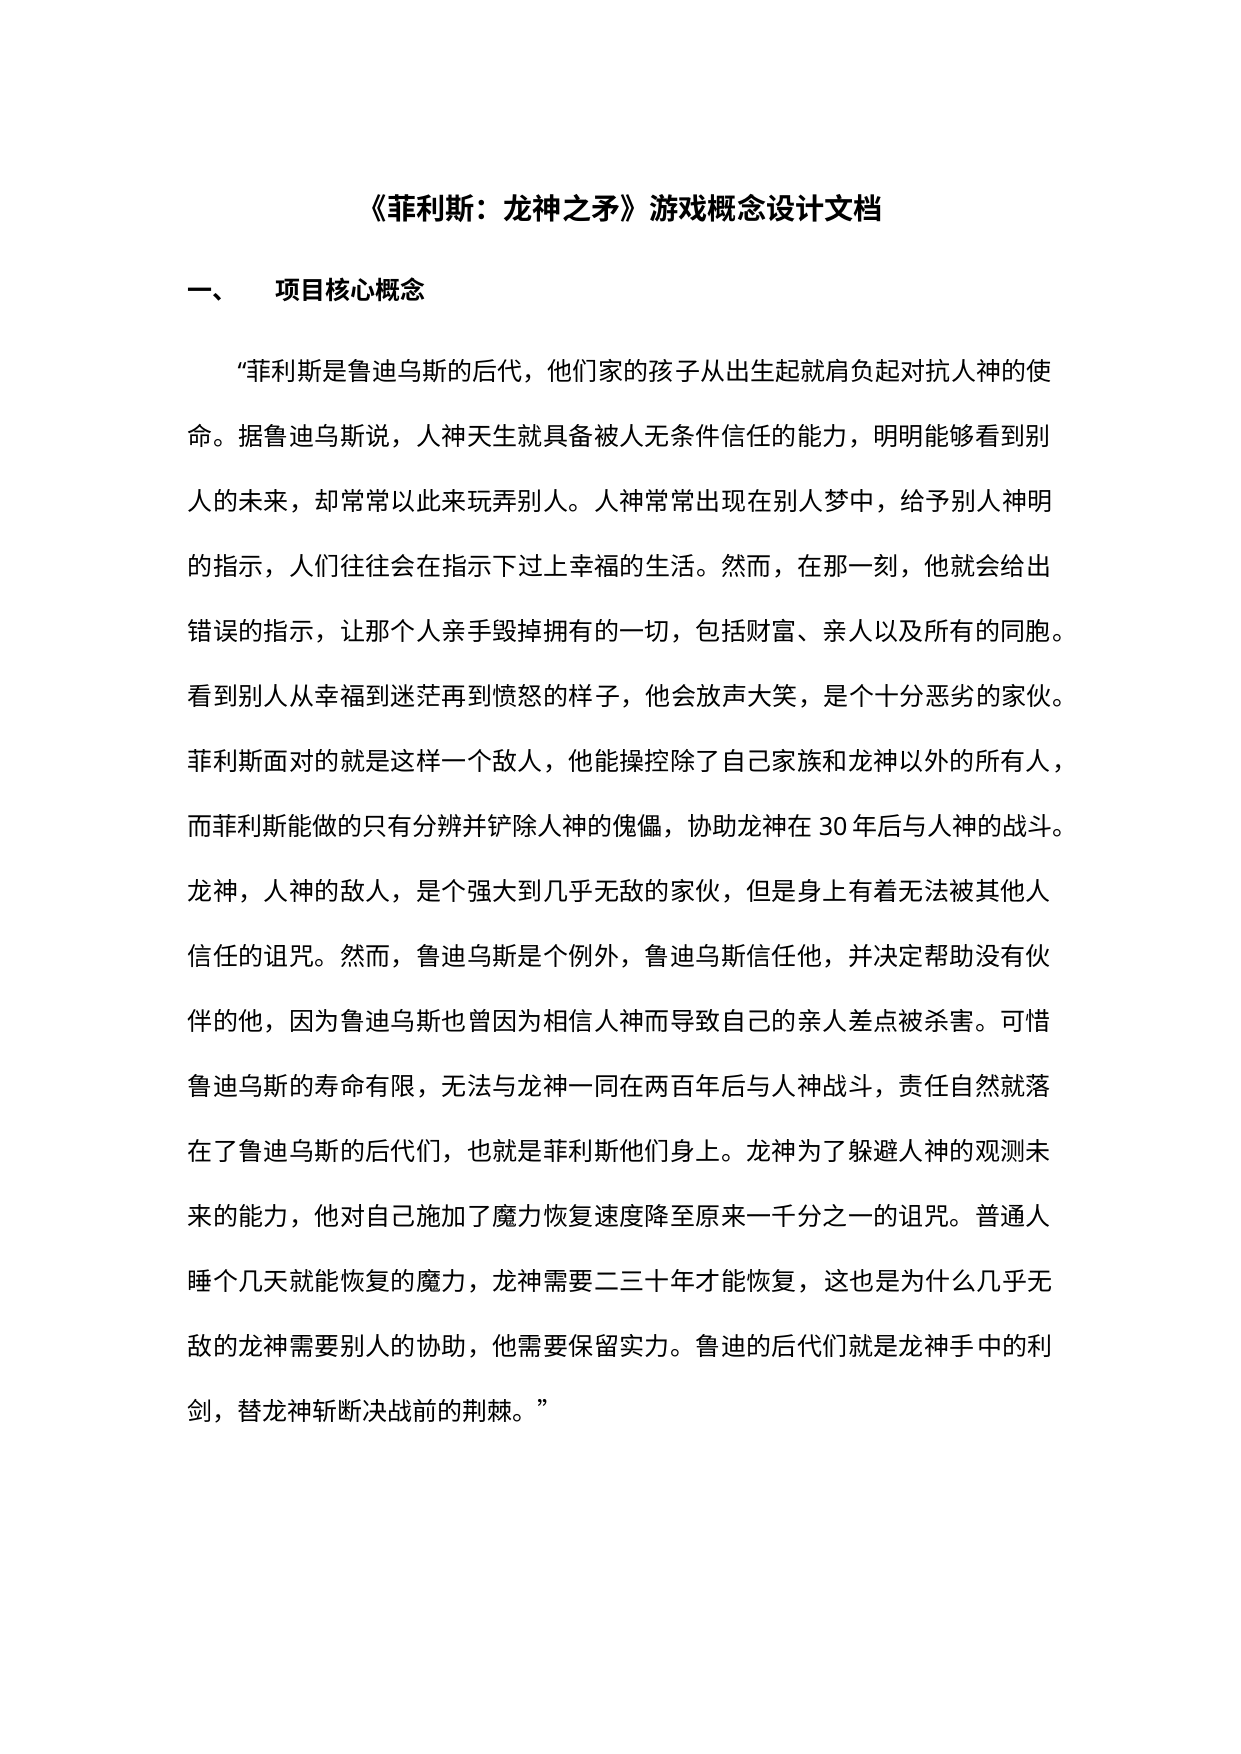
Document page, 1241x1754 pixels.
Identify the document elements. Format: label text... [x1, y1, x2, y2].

text “菲利斯是鲁迪乌斯的后代，他们家的孩子从出生起就肩负起对抗人神的使命。据鲁迪乌斯说，人神天生就具备被人无条件信任的能力，明明能够看到别人的未来，却常常以此来玩弄别人。人神常常出现在别人梦中，给予别人神明的指示，人们往往会在指示下过上幸福的生活。然而，在那一刻，他就会给出错误的指示，让那个人亲手毁掉拥有的一切，包括财富、亲人以及所有的同胞。看到别人从幸福到迷茫再到愤怒的样子，他会放声大笑，是个十分恶劣的家伙。菲利斯面对的就是这样一个敌人，他能操控除了自己家族和龙神以外的所有人，而菲利斯能做的只有分辨并铲除人神的傀儡，协助龙神在30年后与人神的战斗。龙神，人神的敌人，是个强大到几乎无敌的家伙，但是身上有着无法被其他人信任的诅咒。然而，鲁迪乌斯是个例外，鲁迪乌斯信任他，并决定帮助没有伙伴的他，因为鲁迪乌斯也曾因为相信人神而导致自己的亲人差点被杀害。可惜鲁迪乌斯的寿命有限，无法与龙神一同在两百年后与人神战斗，责任自然就落在了鲁迪乌斯的后代们，也就是菲利斯他们身上。龙神为了躲避人神的观测未来的能力，他对自己施加了魔力恢复速度降至原来一千分之一的诅咒。普通人睡个几天就能恢复的魔力，龙神需要二三十年才能恢复，这也是为什么几乎无敌的龙神需要别人的协助，他需要保留实力。鲁迪的后代们就是龙神手中的利剑，替龙神斩断决战前的荆棘。” [187, 337, 1053, 1442]
text 《菲利斯：龙神之矛》游戏概念设计文档 [187, 174, 1053, 239]
list 项目核心概念 [187, 256, 1053, 321]
